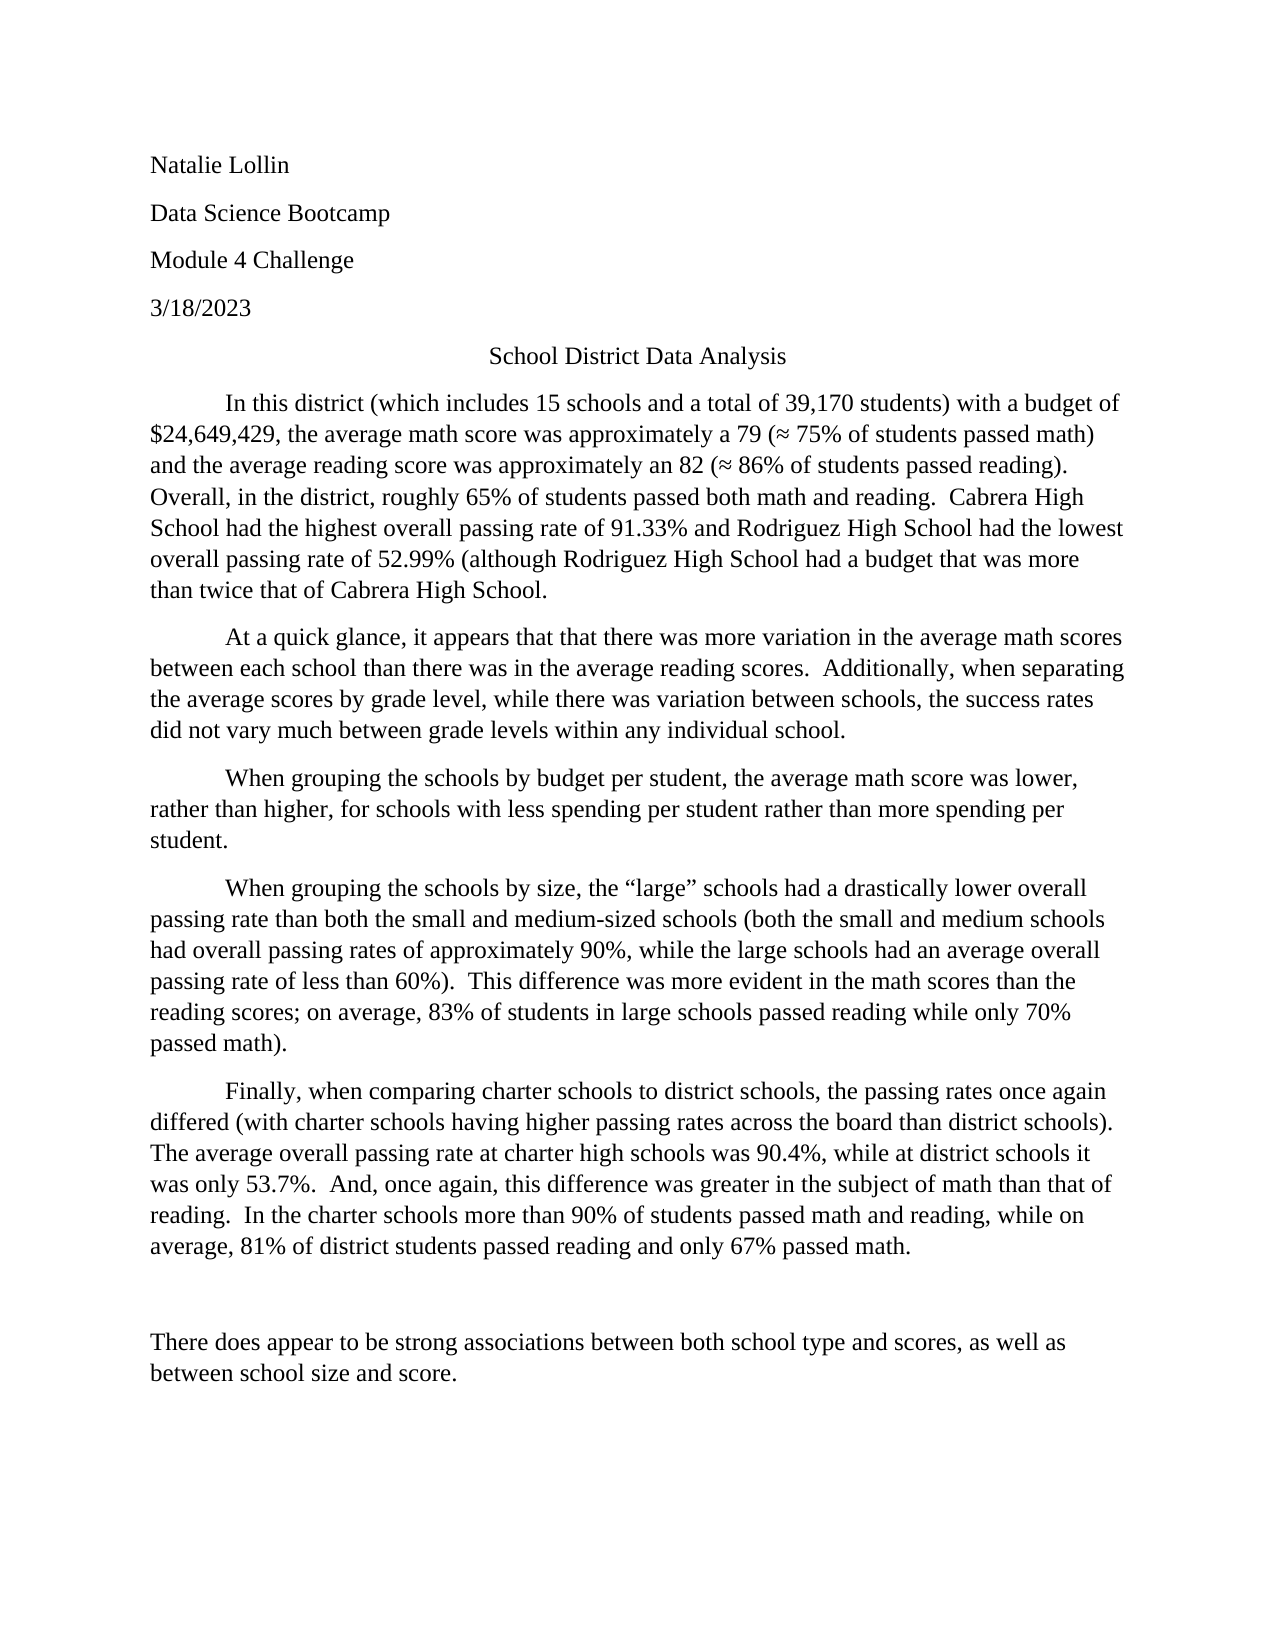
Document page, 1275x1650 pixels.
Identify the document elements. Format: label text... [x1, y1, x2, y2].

text Module 4 Challenge [150, 245, 1125, 274]
text Finally, when comparing charter schools to district schools, the passing rates once again differed (with charter schools having higher passing rates across the board than district schools). The average overall passing rate at charter high schools was 90.4%, while at district schools it was only 53.7%. And, once again, this difference was greater in the subject of math than that of reading. In the charter schools more than 90% of students passed math and reading, while on average, 81% of district students passed reading and only 67% passed math. [150, 1076, 1125, 1260]
text When grouping the schools by size, the “large” schools had a drastically lower overall passing rate than both the small and medium-sized schools (both the small and medium schools had overall passing rates of approximately 90%, while the large schools had an average overall passing rate of less than 60%). This difference was more evident in the math scores than the reading scores; on average, 83% of students in large schools passed reading while only 70% passed math). [150, 873, 1125, 1057]
text At a quick glance, it appears that that there was more variation in the average math scores between each school than there was in the average reading scores. Additionally, when separating the average scores by grade level, while there was variation between schools, the success rates did not vary much between grade levels within any individual school. [150, 622, 1125, 744]
text Data Science Bootcamp [150, 198, 1125, 226]
text Natalie Lollin [150, 150, 1125, 179]
text When grouping the schools by budget per student, the average math score was lower, rather than higher, for schools with less spending per student rather than more spending per student. [150, 763, 1125, 854]
text There does appear to be strong associations between both school type and scores, as well as between school size and score. [150, 1327, 1125, 1386]
text 3/18/2023 [150, 293, 1125, 322]
text School District Data Analysis [150, 341, 1125, 369]
text In this district (which includes 15 schools and a total of 39,170 students) with a budget of $24,649,429, the average math score was approximately a 79 (≈ 75% of students passed math) and the average reading score was approximately an 82 (≈ 86% of students passed reading). Overall, in the district, roughly 65% of students passed both math and reading. Cabrera High School had the highest overall passing rate of 91.33% and Rodriguez High School had the lowest overall passing rate of 52.99% (although Rodriguez High School had a budget that was more than twice that of Cabrera High School. [150, 388, 1125, 603]
